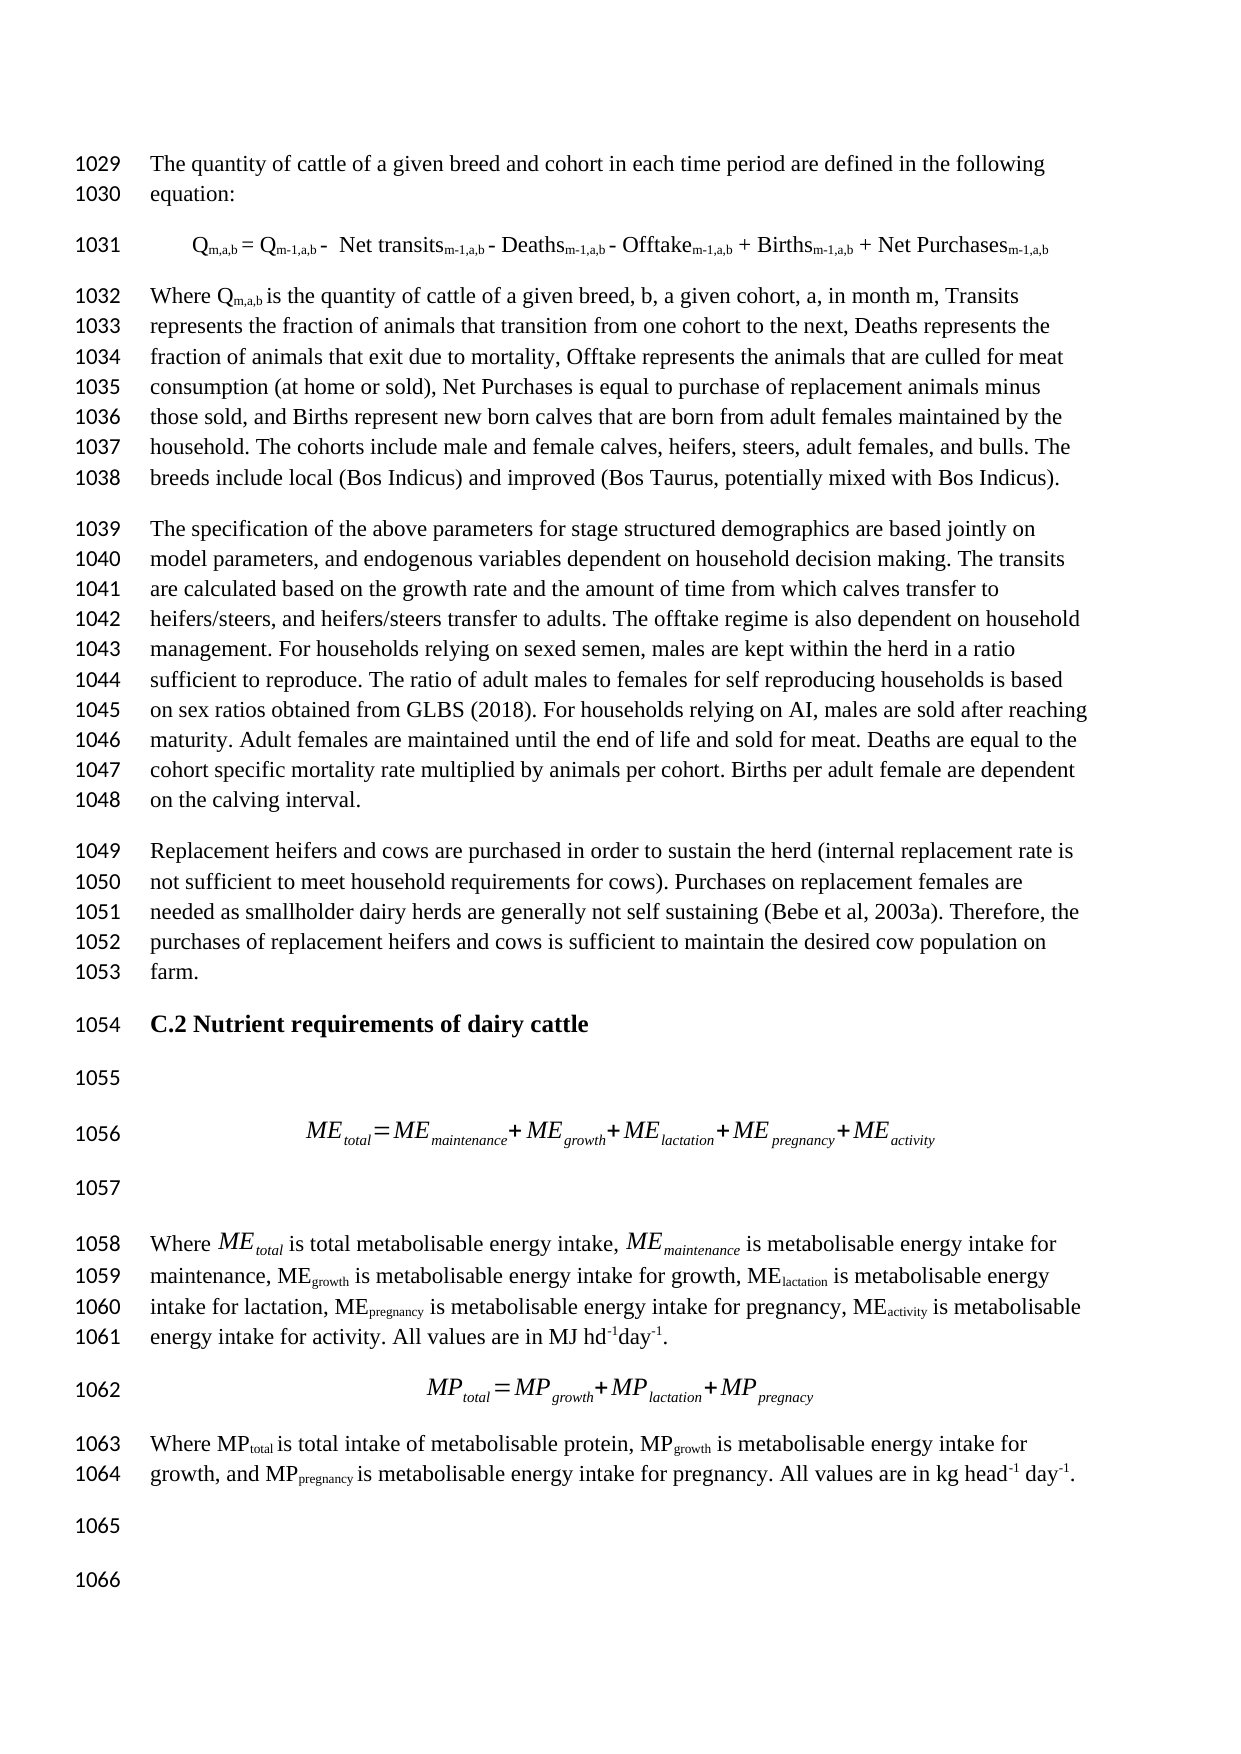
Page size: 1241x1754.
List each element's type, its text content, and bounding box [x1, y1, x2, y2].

text Where MPtotal is total intake of metabolisable protein, MPgrowth is metabolisable energy intake for growth, and MPpregnancy is metabolisable energy intake for pregnancy. All values are in kg head-1 day-1. [150, 1430, 1090, 1487]
text The quantity of cattle of a given breed and cohort in each time period are defined in the following equation: [150, 150, 1090, 207]
text The specification of the above parameters for stage structured demographics are based jointly on model parameters, and endogenous variables dependent on household decision making. The transits are calculated based on the growth rate and the amount of time from which calves transfer to heifers/steers, and heifers/steers transfer to adults. The offtake regime is also dependent on household management. For households relying on sexed semen, males are kept within the herd in a ratio sufficient to reproduce. The ratio of adult males to females for self reproducing households is based on sex ratios obtained from GLBS (2018). For households relying on AI, males are sold after reaching maturity. Adult females are maintained until the end of life and sold for meat. Deaths are equal to the cohort specific mortality rate multiplied by animals per cohort. Births per adult female are dependent on the calving interval. [150, 514, 1090, 813]
text Where is total metabolisable energy intake, is metabolisable energy intake for maintenance, MEgrowth is metabolisable energy intake for growth, MElactation is metabolisable energy intake for lactation, MEpregnancy is metabolisable energy intake for pregnancy, MEactivity is metabolisable energy intake for activity. All values are in MJ hd-1day-1. [150, 1227, 1090, 1349]
text Qm,a,b = Qm-1,a,b - Net transitsm-1,a,b - Deathsm-1,a,b - Offtakem-1,a,b + Birthsm-1,a,b + Net Purchasesm-1,a,b [150, 231, 1090, 258]
text C.2 Nutrient requirements of dairy cattle [150, 1009, 1090, 1038]
text Replacement heifers and cows are purchased in order to sustain the herd (internal replacement rate is not sufficient to meet household requirements for cows). Purchases on replacement females are needed as smallholder dairy herds are generally not self sustaining (Bebe et al, 2003a). Therefore, the purchases of replacement heifers and cows is sufficient to maintain the desired cow population on farm. [150, 837, 1090, 985]
text Where Qm,a,b is the quantity of cattle of a given breed, b, a given cohort, a, in month m, Transits represents the fraction of animals that transition from one cohort to the next, Deaths represents the fraction of animals that exit due to mortality, Offtake represents the animals that are culled for meat consumption (at home or sold), Net Purchases is equal to purchase of replacement animals minus those sold, and Births represent new born calves that are born from adult females maintained by the household. The cohorts include male and female calves, heifers, steers, adult females, and bulls. The breeds include local (Bos Indicus) and improved (Bos Taurus, potentially mixed with Bos Indicus). [150, 282, 1090, 490]
